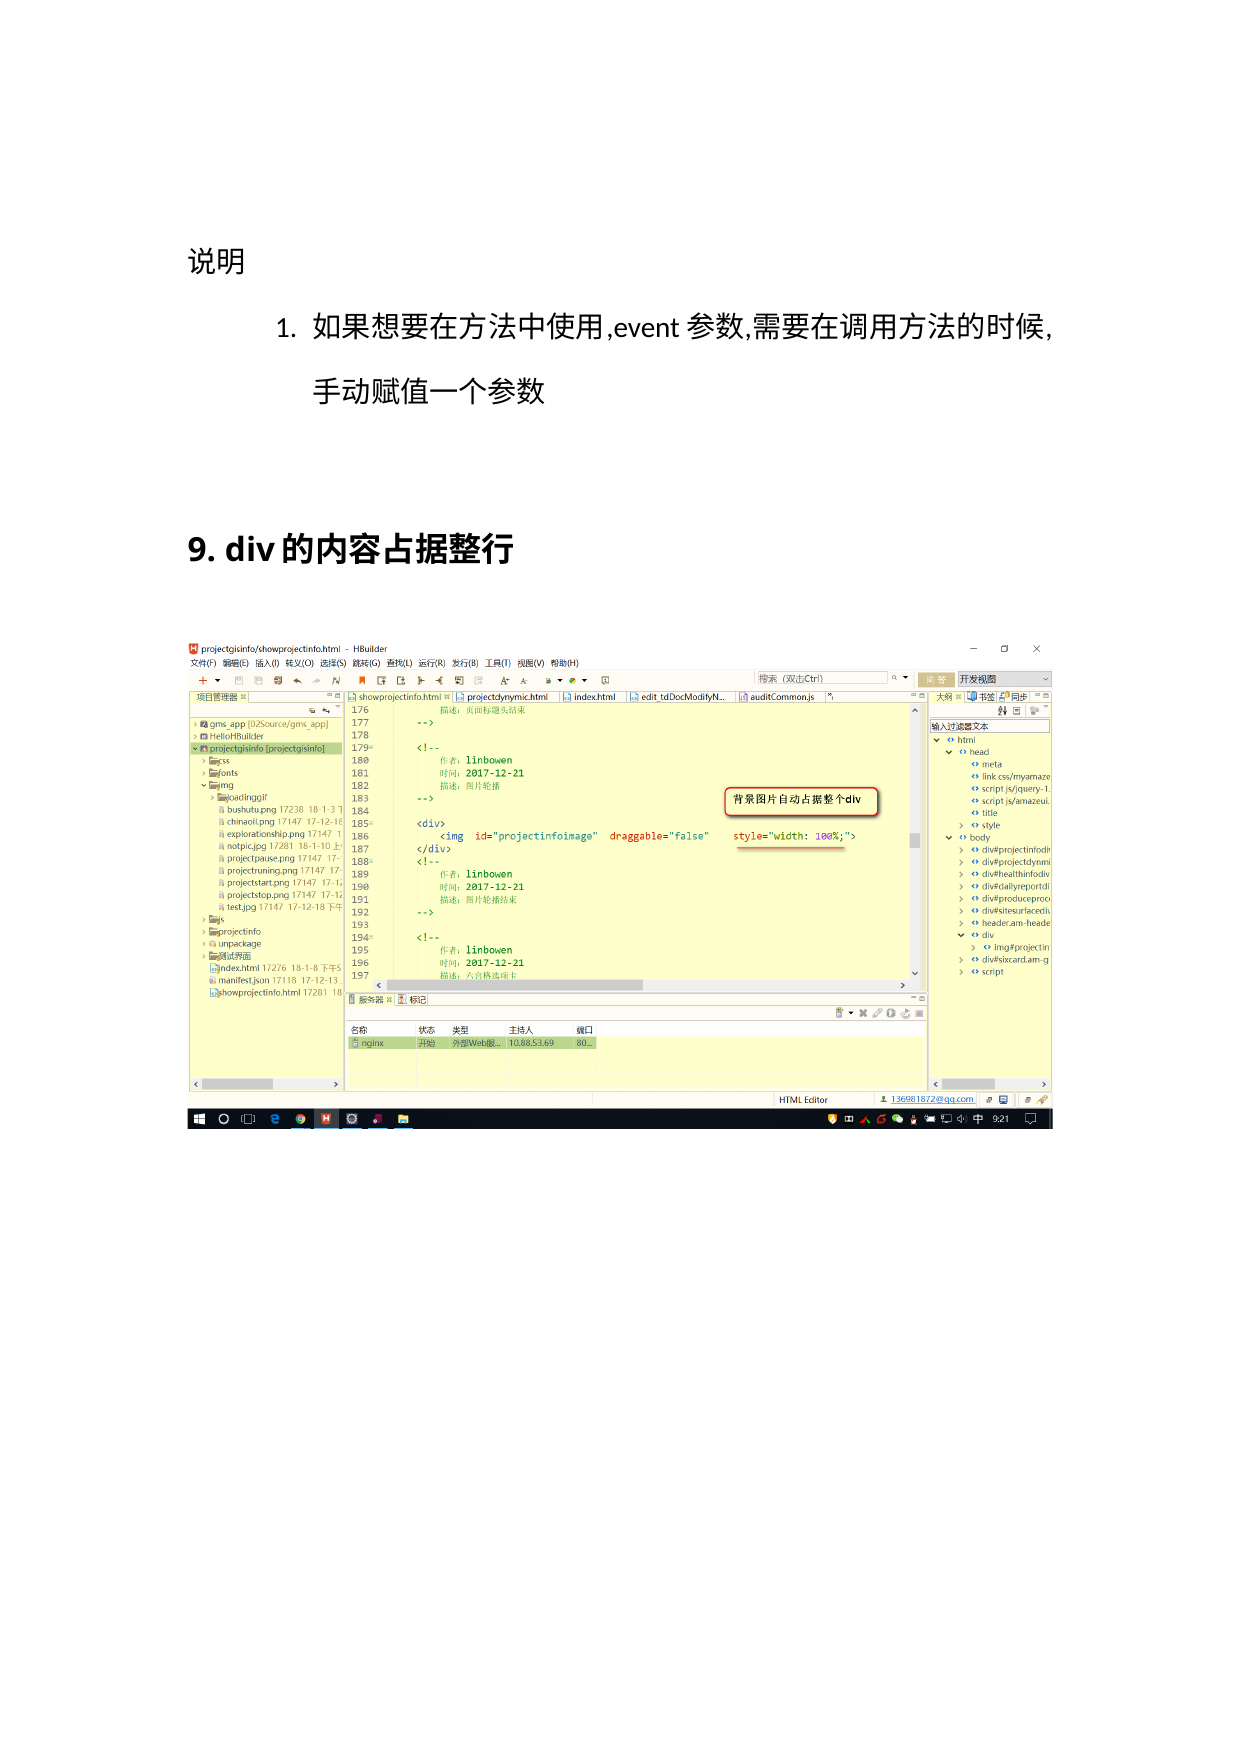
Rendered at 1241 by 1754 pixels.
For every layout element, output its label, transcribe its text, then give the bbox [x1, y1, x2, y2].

subtitle 9. div的内容占据整行 [187, 514, 1053, 579]
text 说明 [187, 227, 1053, 292]
list 如果想要在方法中使用,event参数,需要在调用方法的时候,手动赋值一个参数 [275, 292, 1053, 422]
picture [187, 641, 1053, 1129]
